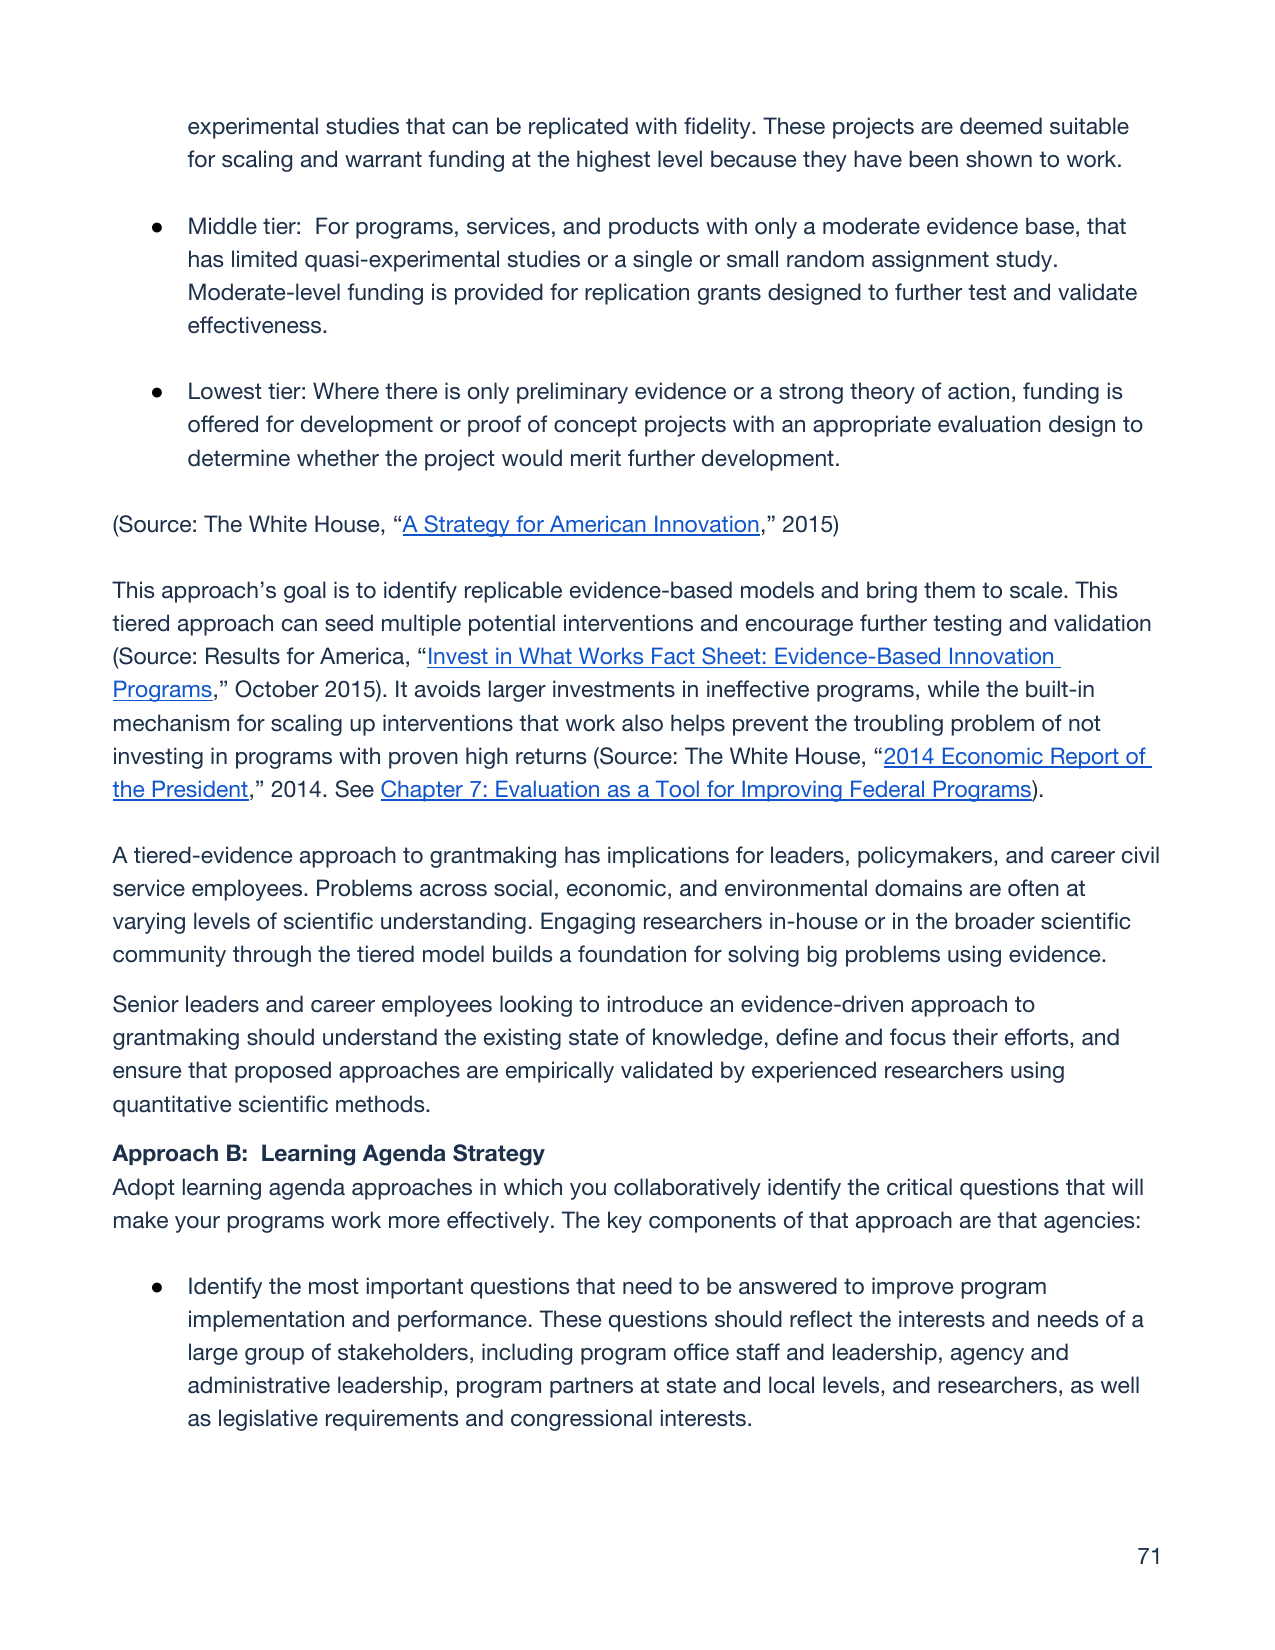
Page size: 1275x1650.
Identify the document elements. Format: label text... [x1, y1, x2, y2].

text (Source: The White House, “A Strategy for American Innovation,” 2015) [112, 510, 1162, 539]
text A tiered-evidence approach to grantmaking has implications for leaders, policymakers, and career civil service employees. Problems across social, economic, and environmental domains are often at varying levels of scientific understanding. Engaging researchers in-house or in the broader scientific community through the tiered model builds a foundation for solving big problems using evidence. [112, 841, 1162, 969]
text This approach’s goal is to identify replicable evidence-based models and bring them to scale. This tiered approach can seed multiple potential interventions and encourage further testing and validation (Source: Results for America, “Invest in What Works Fact Sheet: Evidence-Based Innovation Programs,” October 2015). It avoids larger investments in ineffective programs, while the built-in mechanism for scaling up interventions that work also helps prevent the troubling problem of not investing in programs with proven high returns (Source: The White House, “2014 Economic Report of the President,” 2014. See Chapter 7: Evaluation as a Tool for Improving Federal Programs). [112, 576, 1162, 804]
text Senior leaders and career employees looking to introduce an evidence-driven approach to grantmaking should understand the existing state of knowledge, define and focus their efforts, and ensure that proposed approaches are empirically validated by experienced researchers using quantitative scientific methods. [112, 990, 1162, 1119]
text Approach B: Learning Agenda Strategy [112, 1139, 1162, 1168]
text Adopt learning agenda approaches in which you collaboratively identify the critical questions that will make your programs work more effectively. The key components of that approach are that agencies: [112, 1173, 1162, 1235]
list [150, 112, 1162, 208]
list Identify the most important questions that need to be answered to improve program implementation and performance. These questions should reflect the interests and needs of a large group of stakeholders, including program office staff and leadership, agency and administrative leadership, program partners at state and local levels, and researchers, as well as legislative requirements and congressional interests. [150, 1272, 1162, 1467]
list Lowest tier: Where there is only preliminary evidence or a strong theory of action, funding is offered for development or proof of concept projects with an appropriate evaluation design to determine whether the project would merit further development. [150, 377, 1162, 473]
list Middle tier: For programs, services, and products with only a moderate evidence base, that has limited quasi-experimental studies or a single or small random assignment study. Moderate-level funding is provided for replication grants designed to further test and validate effectiveness. [150, 212, 1162, 373]
